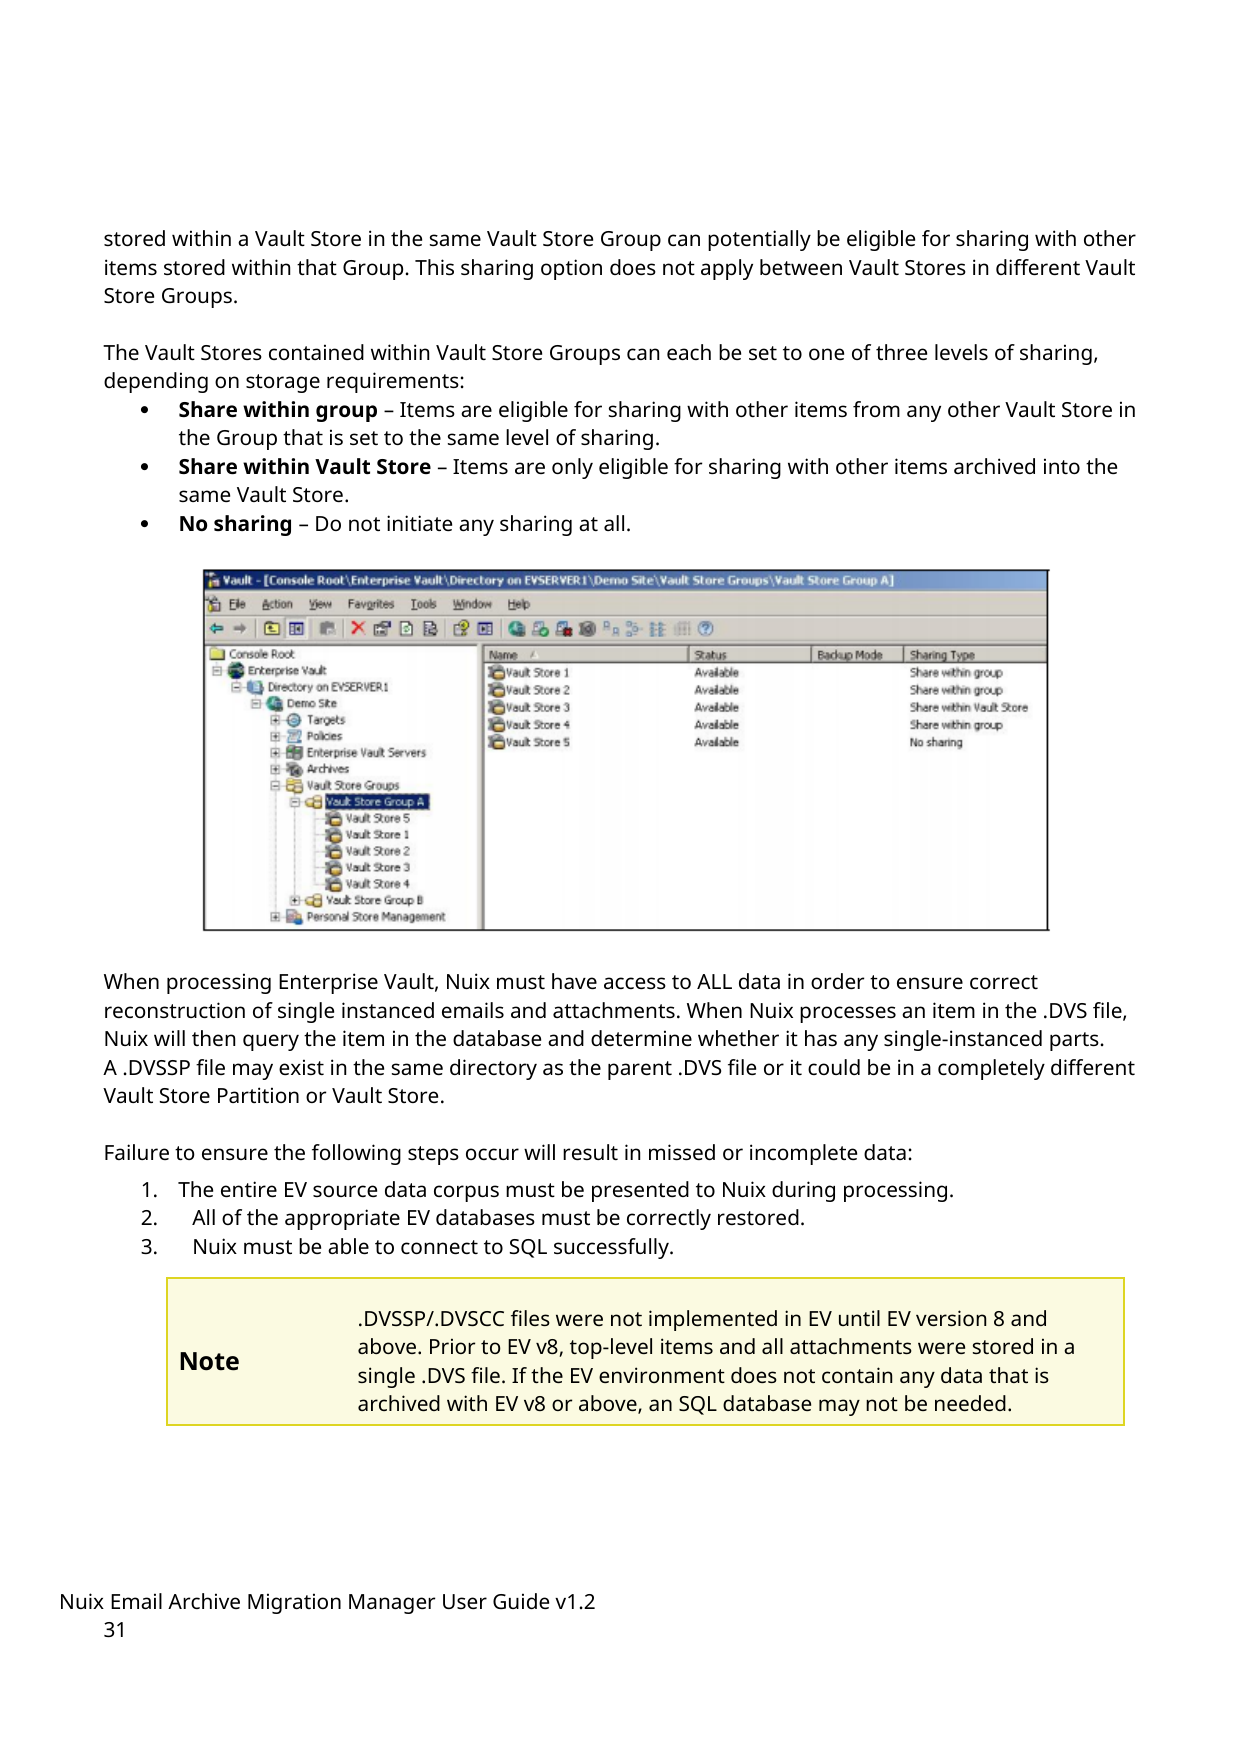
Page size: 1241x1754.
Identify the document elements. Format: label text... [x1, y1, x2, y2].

list The entire EV source data corpus must be presented to Nuix during processing. [141, 1175, 1152, 1203]
list Nuix must be able to connect to SQL successfully. [141, 1232, 1152, 1260]
table_header Note [168, 1279, 346, 1424]
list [103, 224, 1152, 310]
table_header .DVSSP/.DVSCC files were not implemented in EV until EV version 8 and above. Prior to EV v8, top-level items and all attachments were stored in a single .DVS file. If the EV environment does not contain any data that is archived with EV v8 or above, an SQL database may not be needed. [346, 1279, 1123, 1424]
list The Vault Stores contained within Vault Store Groups can each be set to one of three levels of sharing, depending on storage requirements: [103, 338, 1152, 395]
list All of the appropriate EV databases must be correctly restored. [141, 1203, 1152, 1232]
list Failure to ensure the following steps occur will result in missed or incomplete data: [103, 1138, 1152, 1167]
list When processing Enterprise Vault, Nuix must have access to ALL data in order to ensure correct reconstruction of single instanced emails and attachments. When Nuix processes an item in the .DVS file, Nuix will then query the item in the database and determine whether it has any single-instanced parts. A .DVSSP file may exist in the same directory as the parent .DVS file or it could be in a completely different Vault Store Partition or Vault Store. [103, 967, 1152, 1110]
list No sharing – Do not initiate any sharing at all. [141, 509, 1152, 537]
list Share within Vault Store – Items are only eligible for sharing with other items archived into the same Vault Store. [141, 452, 1152, 509]
list Share within group – Items are eligible for sharing with other items from any other Vault Store in the Group that is set to the same level of sharing. [141, 395, 1152, 452]
picture [194, 565, 1061, 939]
